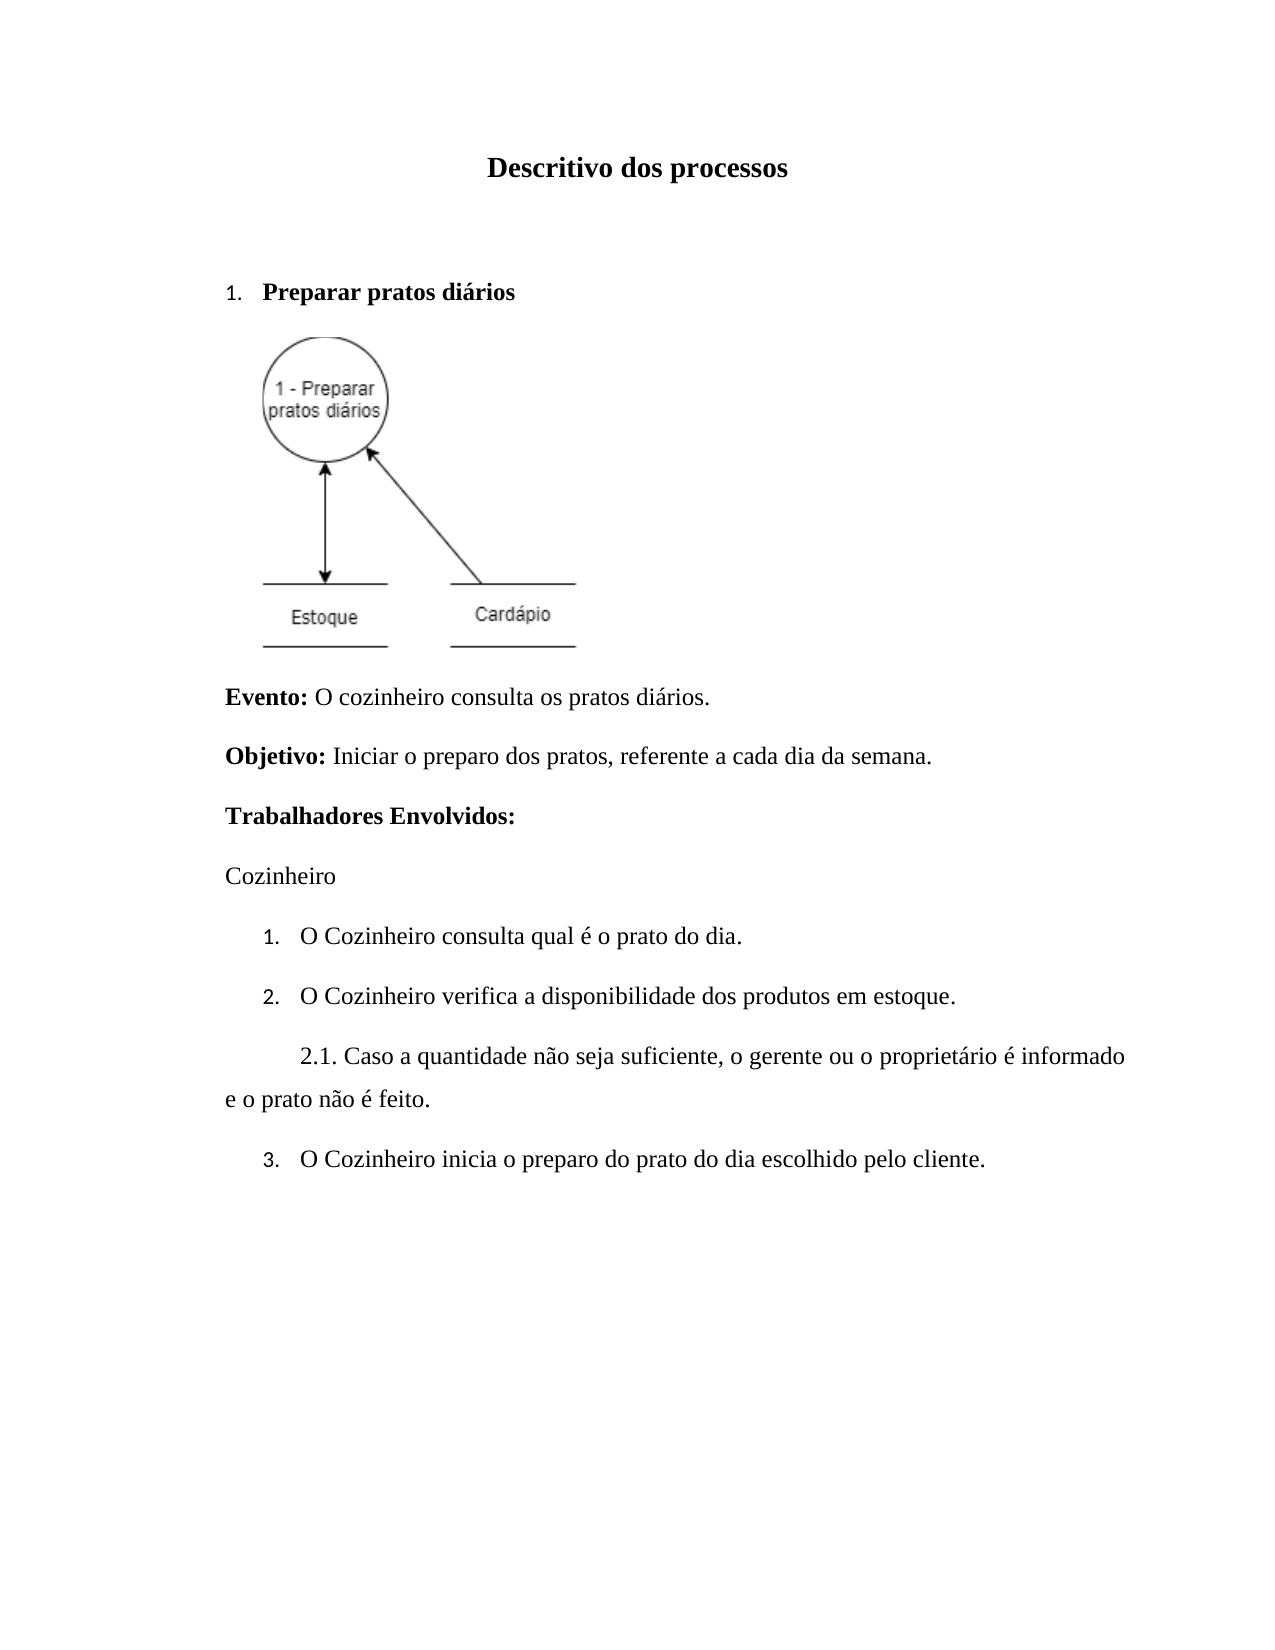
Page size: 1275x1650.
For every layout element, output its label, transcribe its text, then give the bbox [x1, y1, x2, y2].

text Descritivo dos processos [150, 150, 1125, 183]
list O Cozinheiro verifica a disponibilidade dos produtos em estoque. [262, 981, 1125, 1010]
text Cozinheiro [150, 861, 1125, 890]
text Objetivo: Iniciar o preparo dos pratos, referente a cada dia da semana. [150, 741, 1125, 770]
picture [262, 337, 580, 651]
text Evento: O cozinheiro consulta os pratos diários. [150, 682, 1125, 710]
list Preparar pratos diários [225, 277, 1125, 306]
text 2.1. Caso a quantidade não seja suficiente, o gerente ou o proprietário é informado e o prato não é feito. [225, 1041, 1125, 1113]
text Trabalhadores Envolvidos: [150, 801, 1125, 830]
list O Cozinheiro inicia o preparo do prato do dia escolhido pelo cliente. [262, 1144, 1125, 1173]
list O Cozinheiro consulta qual é o prato do dia. [262, 921, 1125, 950]
